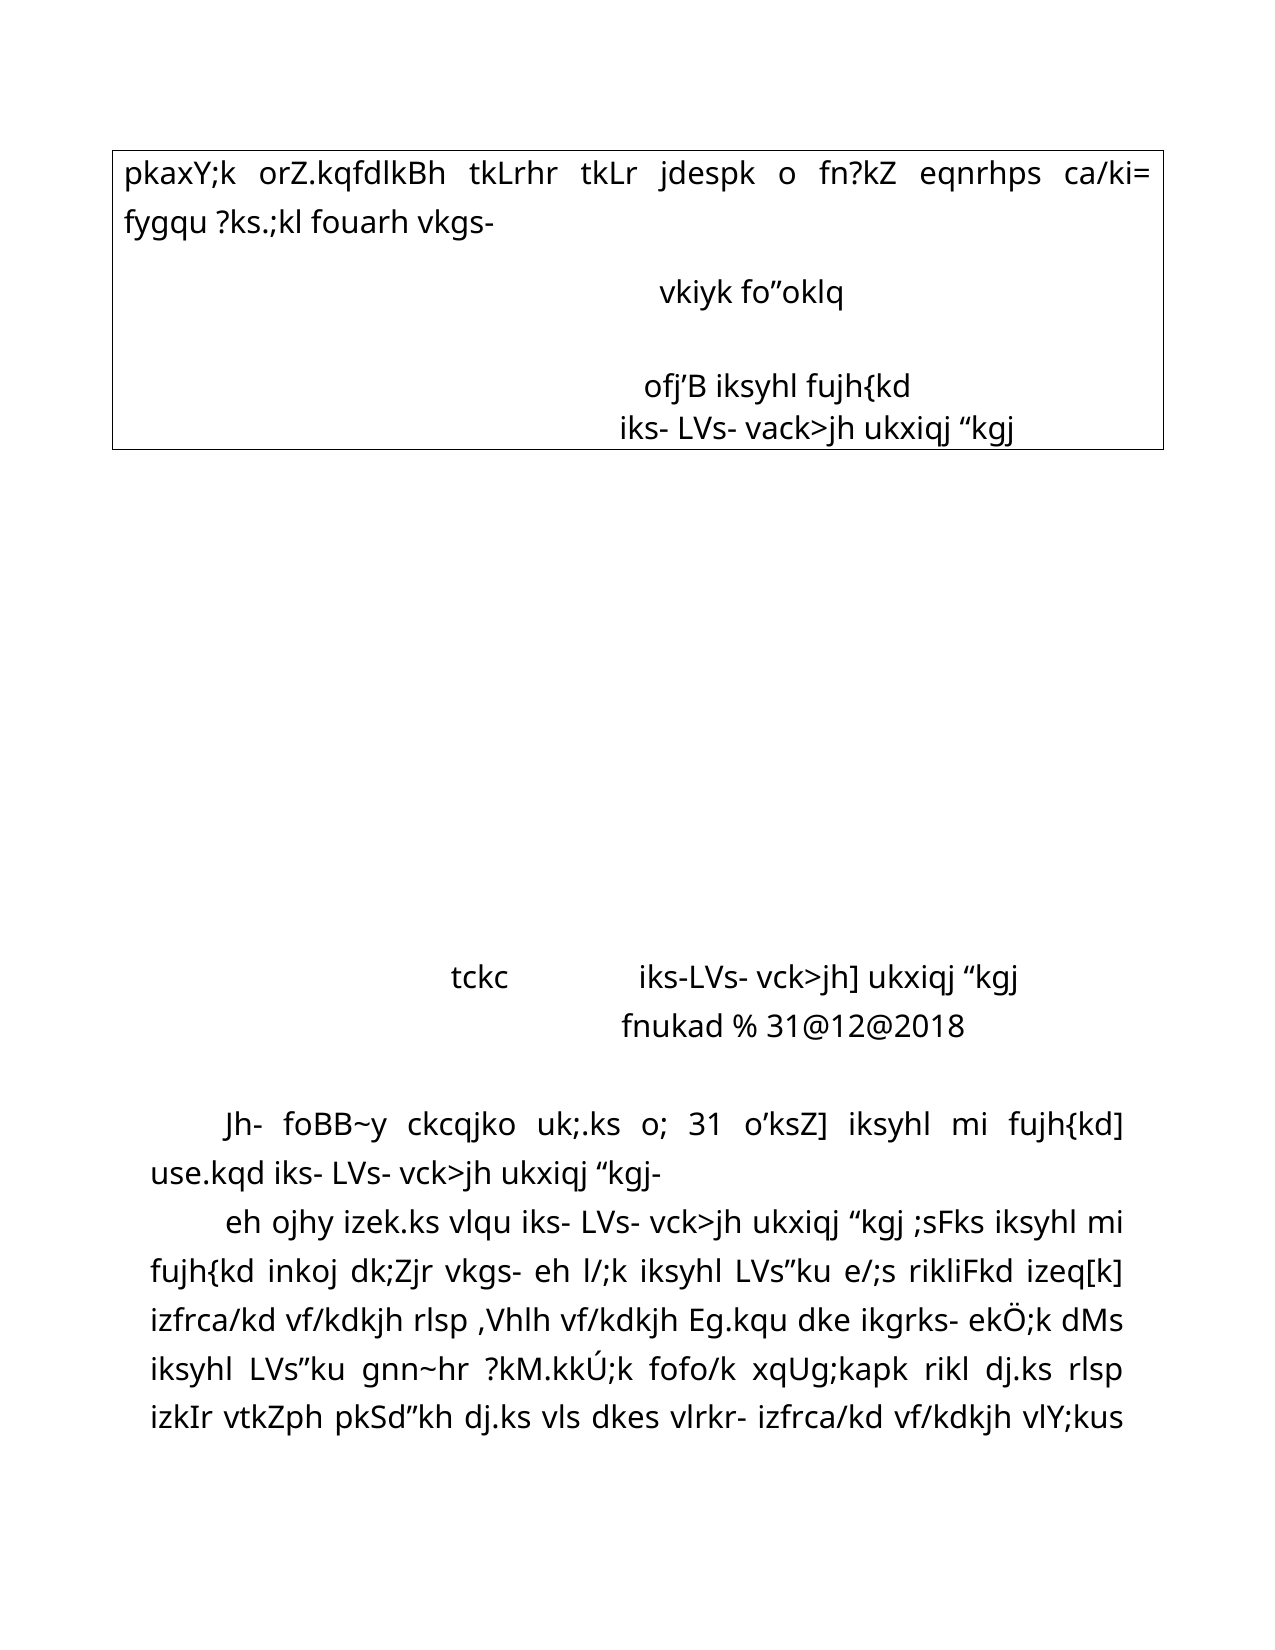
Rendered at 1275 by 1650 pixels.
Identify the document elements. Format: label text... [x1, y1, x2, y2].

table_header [113, 151, 1163, 449]
text Jh- foBB~y ckcqjko uk;.ks o; 31 o’ksZ] iksyhl mi fujh{kd] use.kqd iks- LVs- vck>jh ukxiqj “kgj- [150, 1102, 1125, 1193]
text fnukad % 31@12@2018 [150, 1004, 1125, 1046]
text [150, 1200, 1125, 1438]
text tckc iks-LVs- vck>jh] ukxiqj “kgj [150, 955, 1125, 997]
